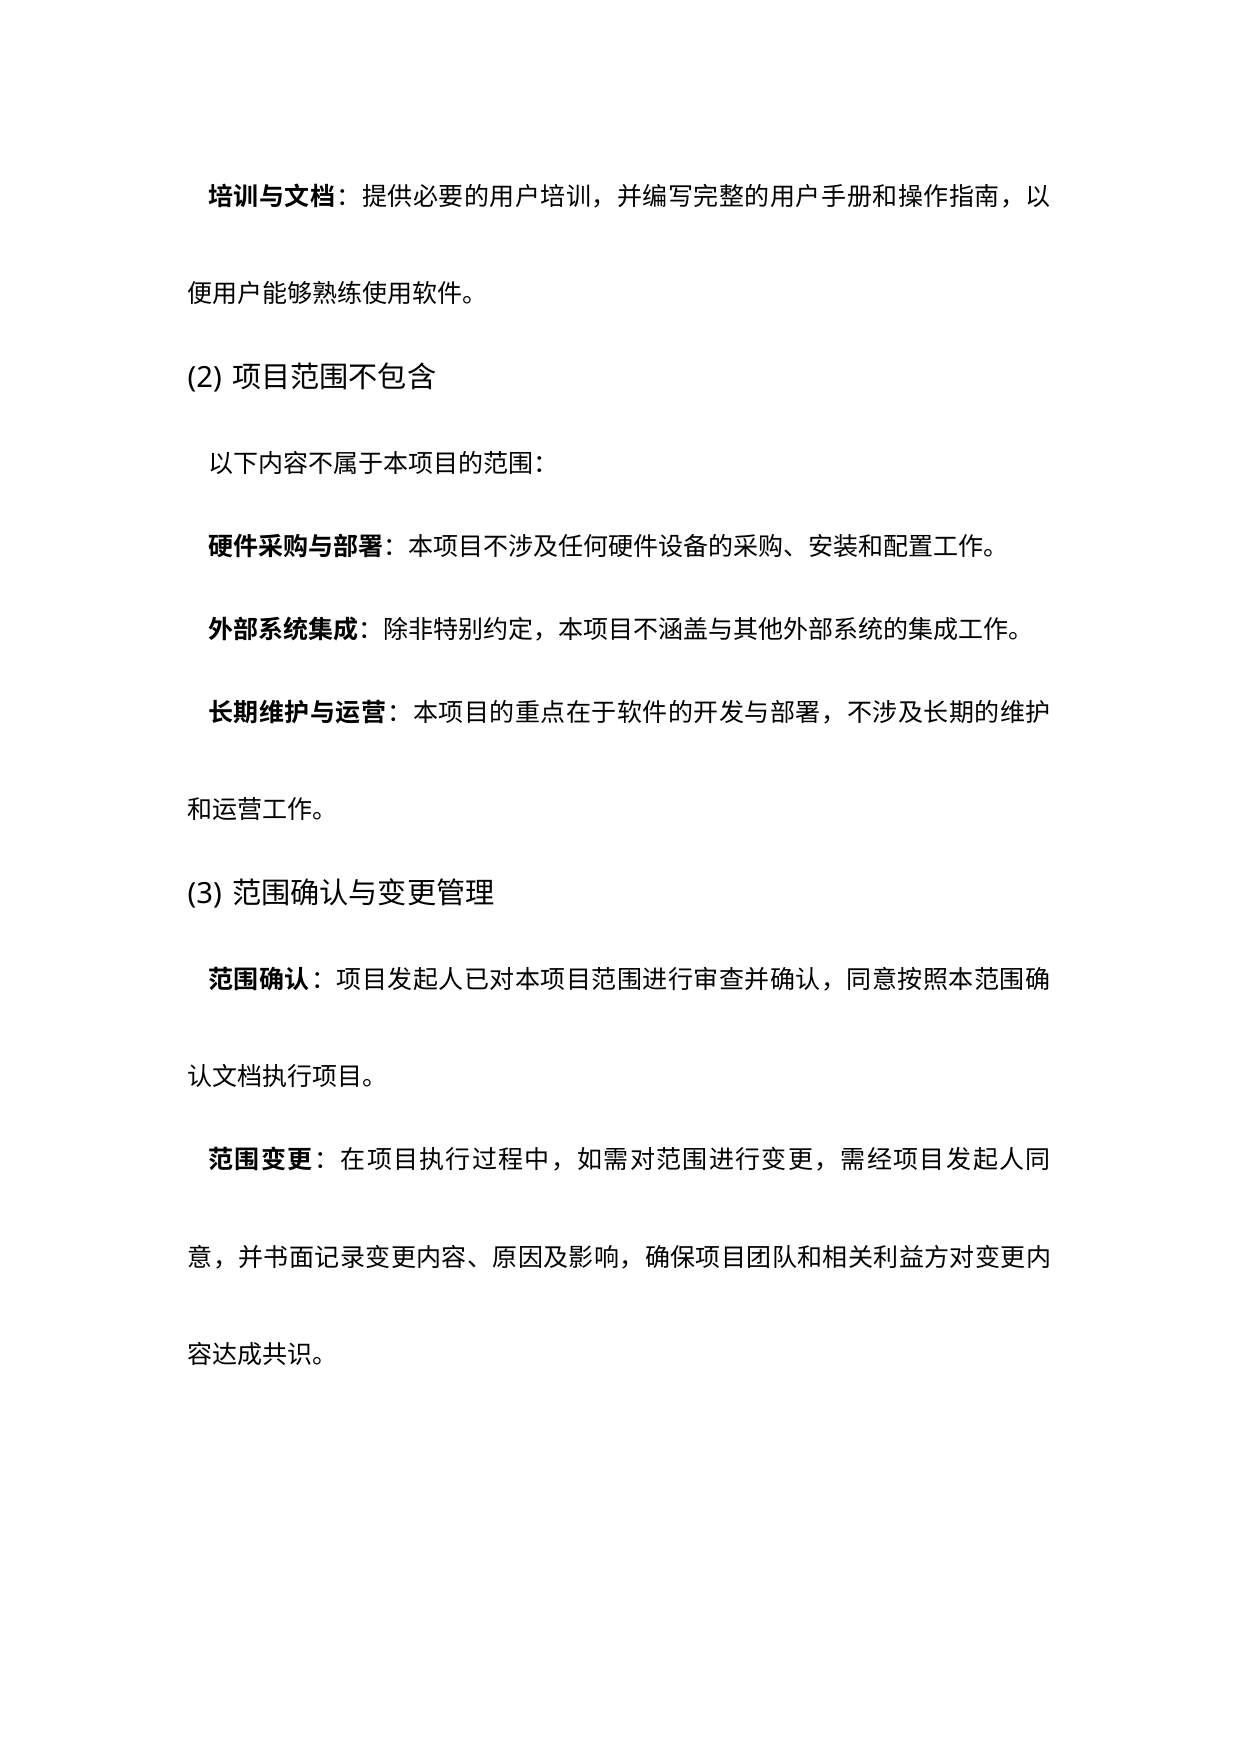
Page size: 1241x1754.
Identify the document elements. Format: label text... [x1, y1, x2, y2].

text 培训与文档：提供必要的用户培训，并编写完整的用户手册和操作指南，以便用户能够熟练使用软件。 [187, 162, 1053, 324]
list 范围确认与变更管理 [187, 859, 1053, 924]
list 项目范围不包含 [187, 343, 1053, 408]
text 硬件采购与部署：本项目不涉及任何硬件设备的采购、安装和配置工作。 [187, 512, 1053, 577]
text 以下内容不属于本项目的范围： [187, 429, 1053, 494]
text 范围确认：项目发起人已对本项目范围进行审查并确认，同意按照本范围确认文档执行项目。 [187, 945, 1053, 1107]
text 长期维护与运营：本项目的重点在于软件的开发与部署，不涉及长期的维护和运营工作。 [187, 678, 1053, 841]
text 外部系统集成：除非特别约定，本项目不涵盖与其他外部系统的集成工作。 [187, 595, 1053, 660]
text 范围变更：在项目执行过程中，如需对范围进行变更，需经项目发起人同意，并书面记录变更内容、原因及影响，确保项目团队和相关利益方对变更内容达成共识。 [187, 1126, 1053, 1386]
